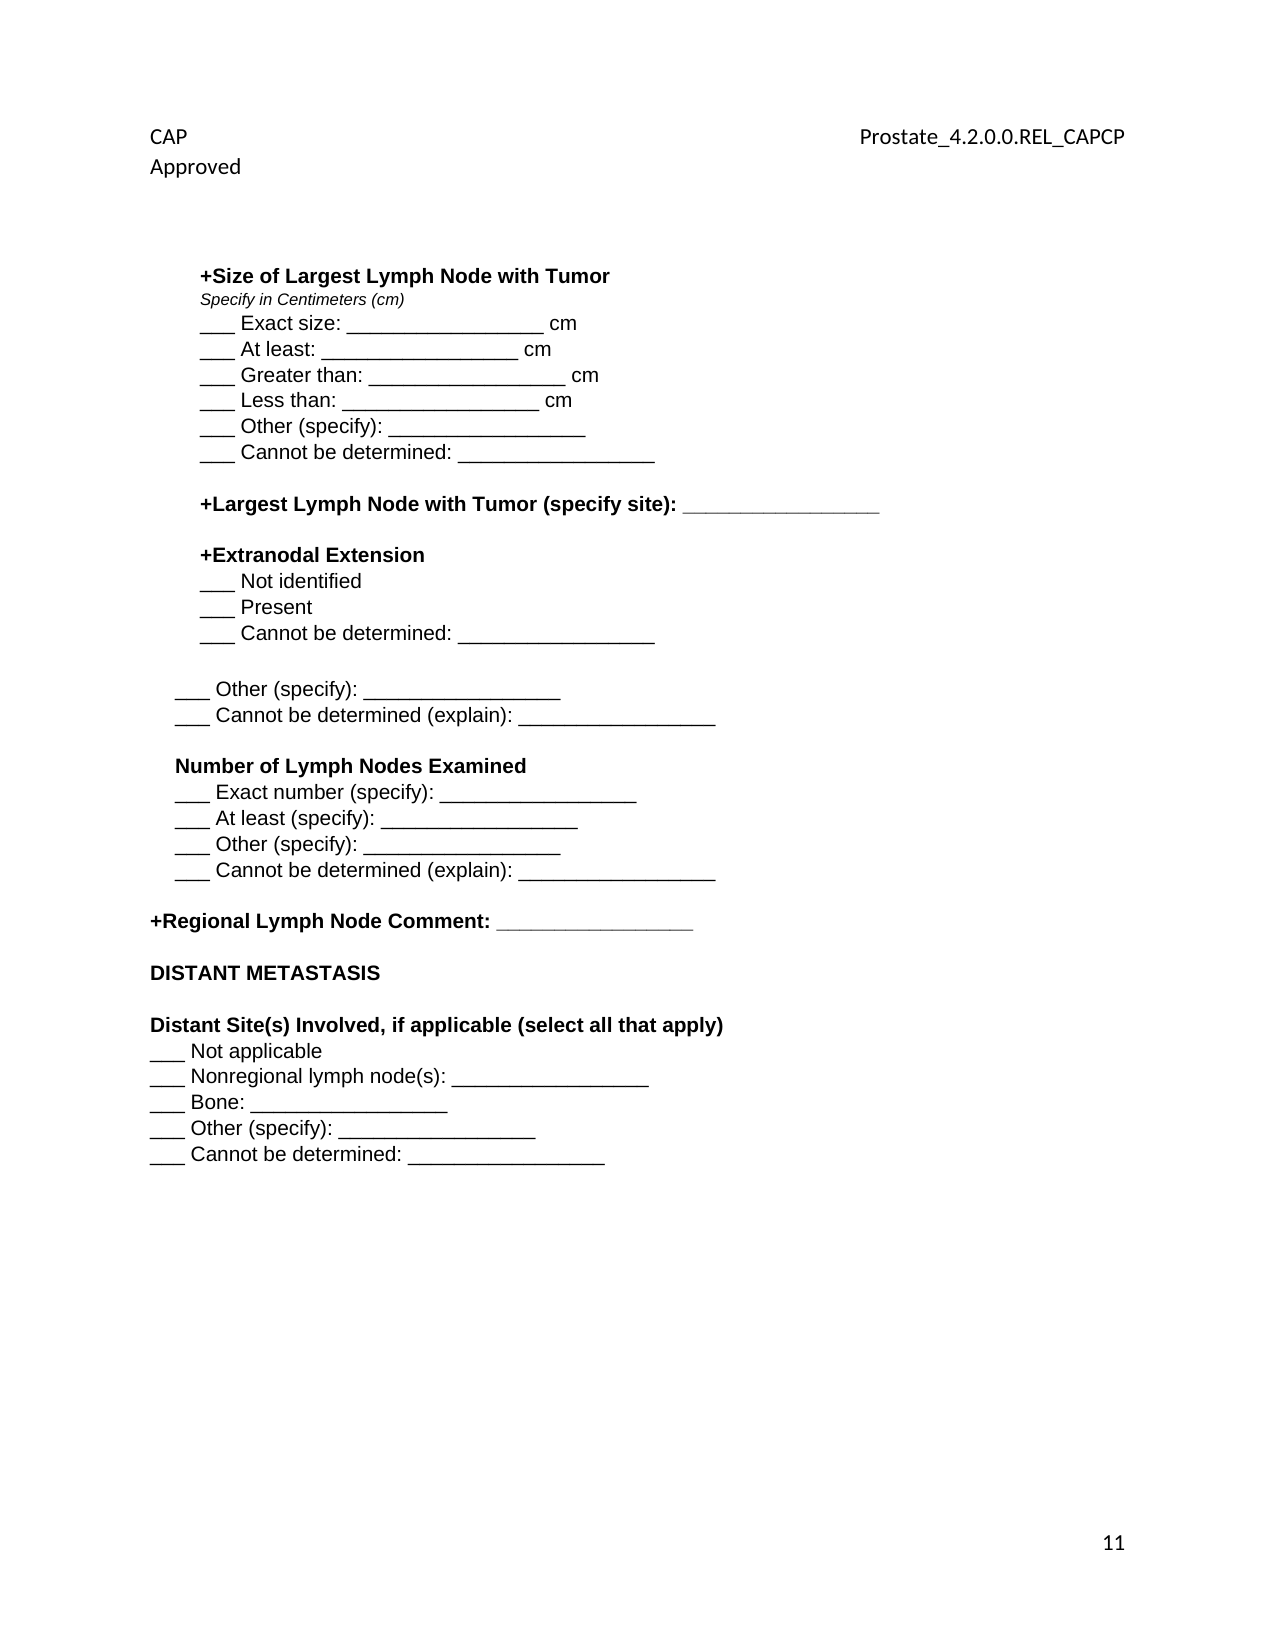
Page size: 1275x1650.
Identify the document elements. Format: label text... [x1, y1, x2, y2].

text ___ Other (specify): _________________ [150, 414, 1125, 438]
text Distant Site(s) Involved, if applicable (select all that apply) [150, 1013, 1125, 1037]
text ___ Cannot be determined: _________________ [150, 440, 1125, 464]
text DISTANT METASTASIS [150, 961, 1125, 985]
text +Extranodal Extension [150, 543, 1125, 567]
text ___ Not applicable [150, 1038, 1125, 1062]
text ___ Less than: _________________ cm [150, 388, 1125, 412]
text ___ Cannot be determined: _________________ [150, 1142, 1125, 1166]
text ___ Bone: _________________ [150, 1090, 1125, 1114]
text +Size of Largest Lymph Node with Tumor [150, 264, 1125, 288]
text ___ Exact number (specify): _________________ [150, 780, 1125, 804]
text ___ Other (specify): _________________ [150, 1116, 1125, 1140]
text Specify in Centimeters (cm) [150, 290, 1125, 309]
text ___ Exact size: _________________ cm [150, 311, 1125, 335]
text ___ Cannot be determined (explain): _________________ [150, 703, 1125, 727]
text ___ Cannot be determined: _________________ [150, 621, 1125, 645]
text ___ Greater than: _________________ cm [150, 362, 1125, 386]
text ___ Nonregional lymph node(s): _________________ [150, 1064, 1125, 1088]
text ___ Not identified [150, 569, 1125, 593]
text +Regional Lymph Node Comment: _________________ [150, 909, 1125, 933]
text ___ Cannot be determined (explain): _________________ [150, 858, 1125, 882]
text ___ Present [150, 595, 1125, 619]
text ___ Other (specify): _________________ [150, 677, 1125, 701]
text Number of Lymph Nodes Examined [150, 754, 1125, 778]
text ___ At least (specify): _________________ [150, 806, 1125, 830]
text +Largest Lymph Node with Tumor (specify site): _________________ [150, 492, 1125, 516]
text ___ Other (specify): _________________ [150, 832, 1125, 856]
text ___ At least: _________________ cm [150, 337, 1125, 361]
